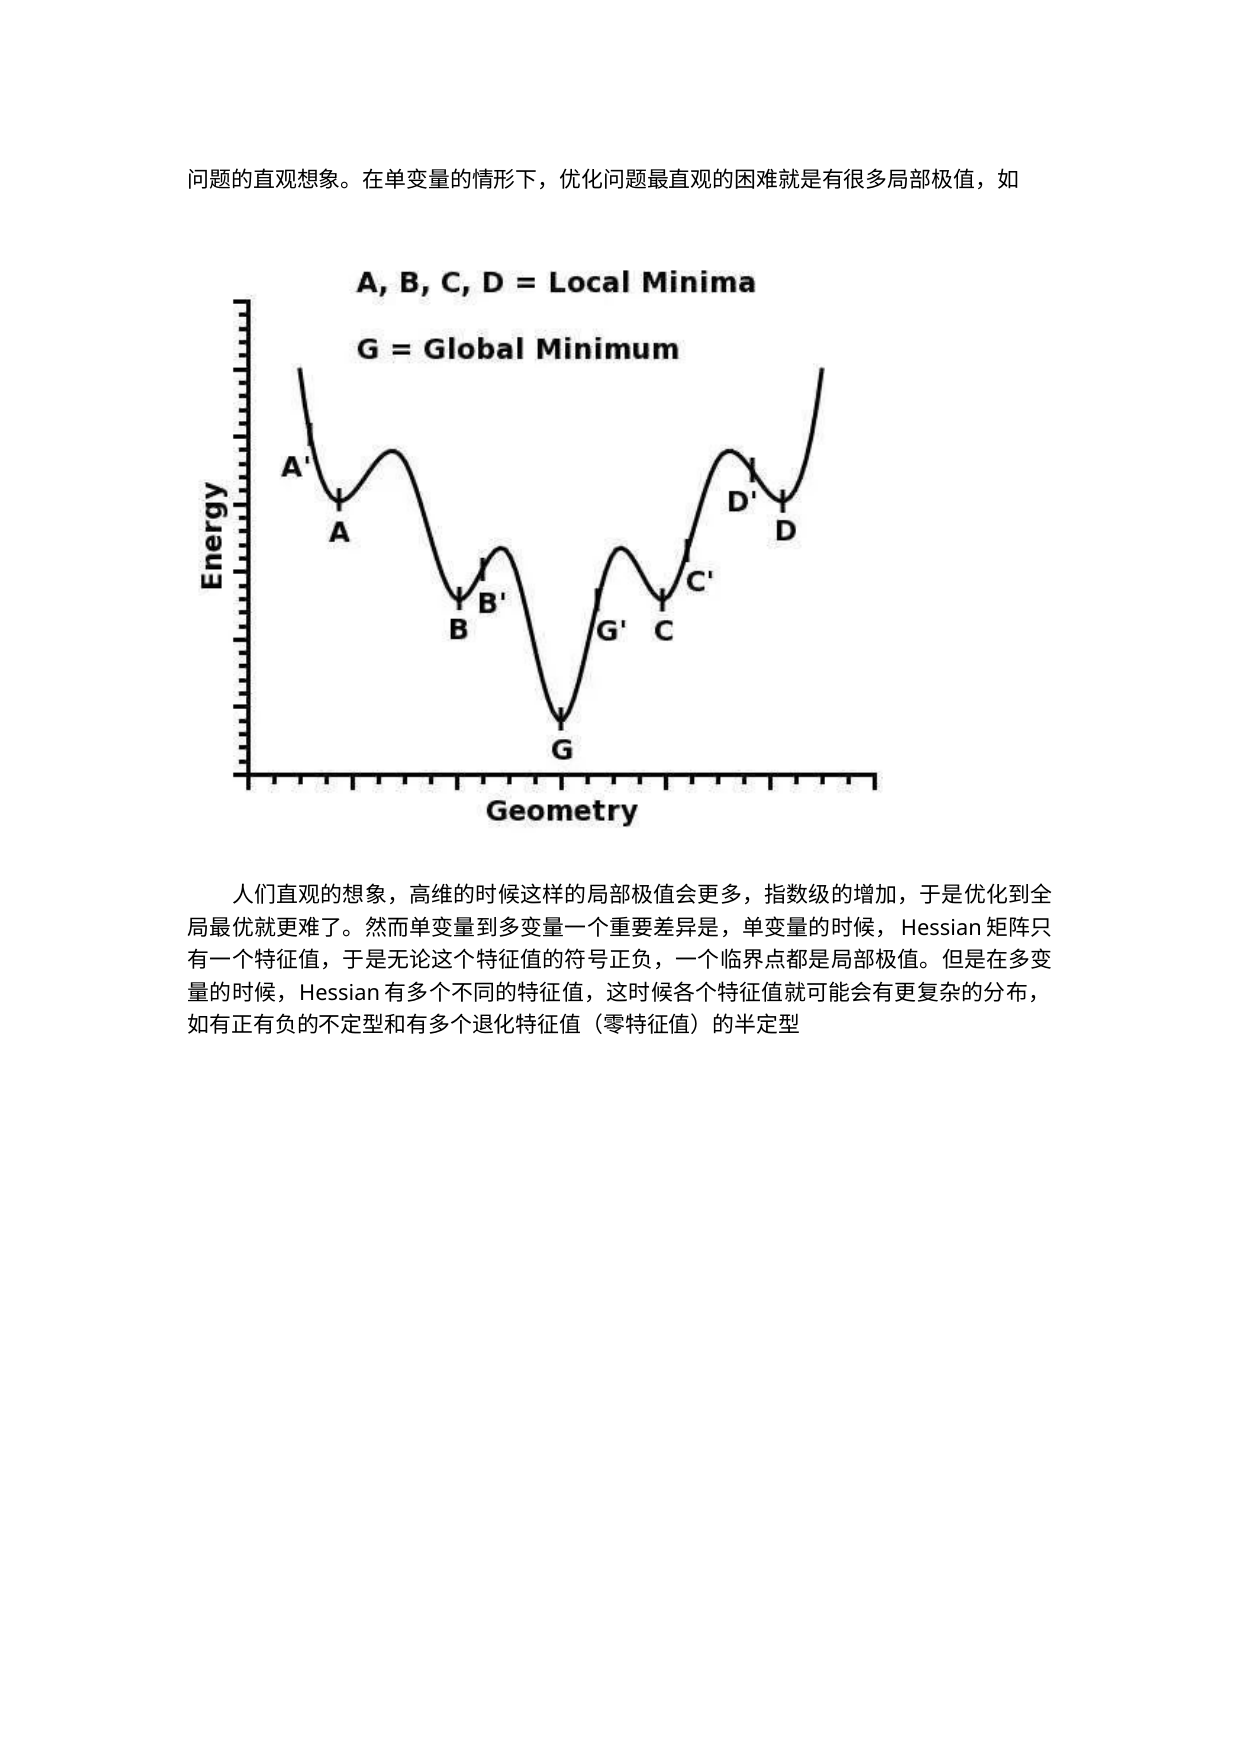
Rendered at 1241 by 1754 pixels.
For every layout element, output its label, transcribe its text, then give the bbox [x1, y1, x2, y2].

text 人们直观的想象，高维的时候这样的局部极值会更多，指数级的增加，于是优化到全局最优就更难了。然而单变量到多变量一个重要差异是，单变量的时候，Hessian矩阵只有一个特征值，于是无论这个特征值的符号正负，一个临界点都是局部极值。但是在多变量的时候，Hessian有多个不同的特征值，这时候各个特征值就可能会有更复杂的分布，如有正有负的不定型和有多个退化特征值（零特征值）的半定型 [187, 877, 1053, 1039]
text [187, 162, 1053, 194]
picture [187, 259, 883, 844]
